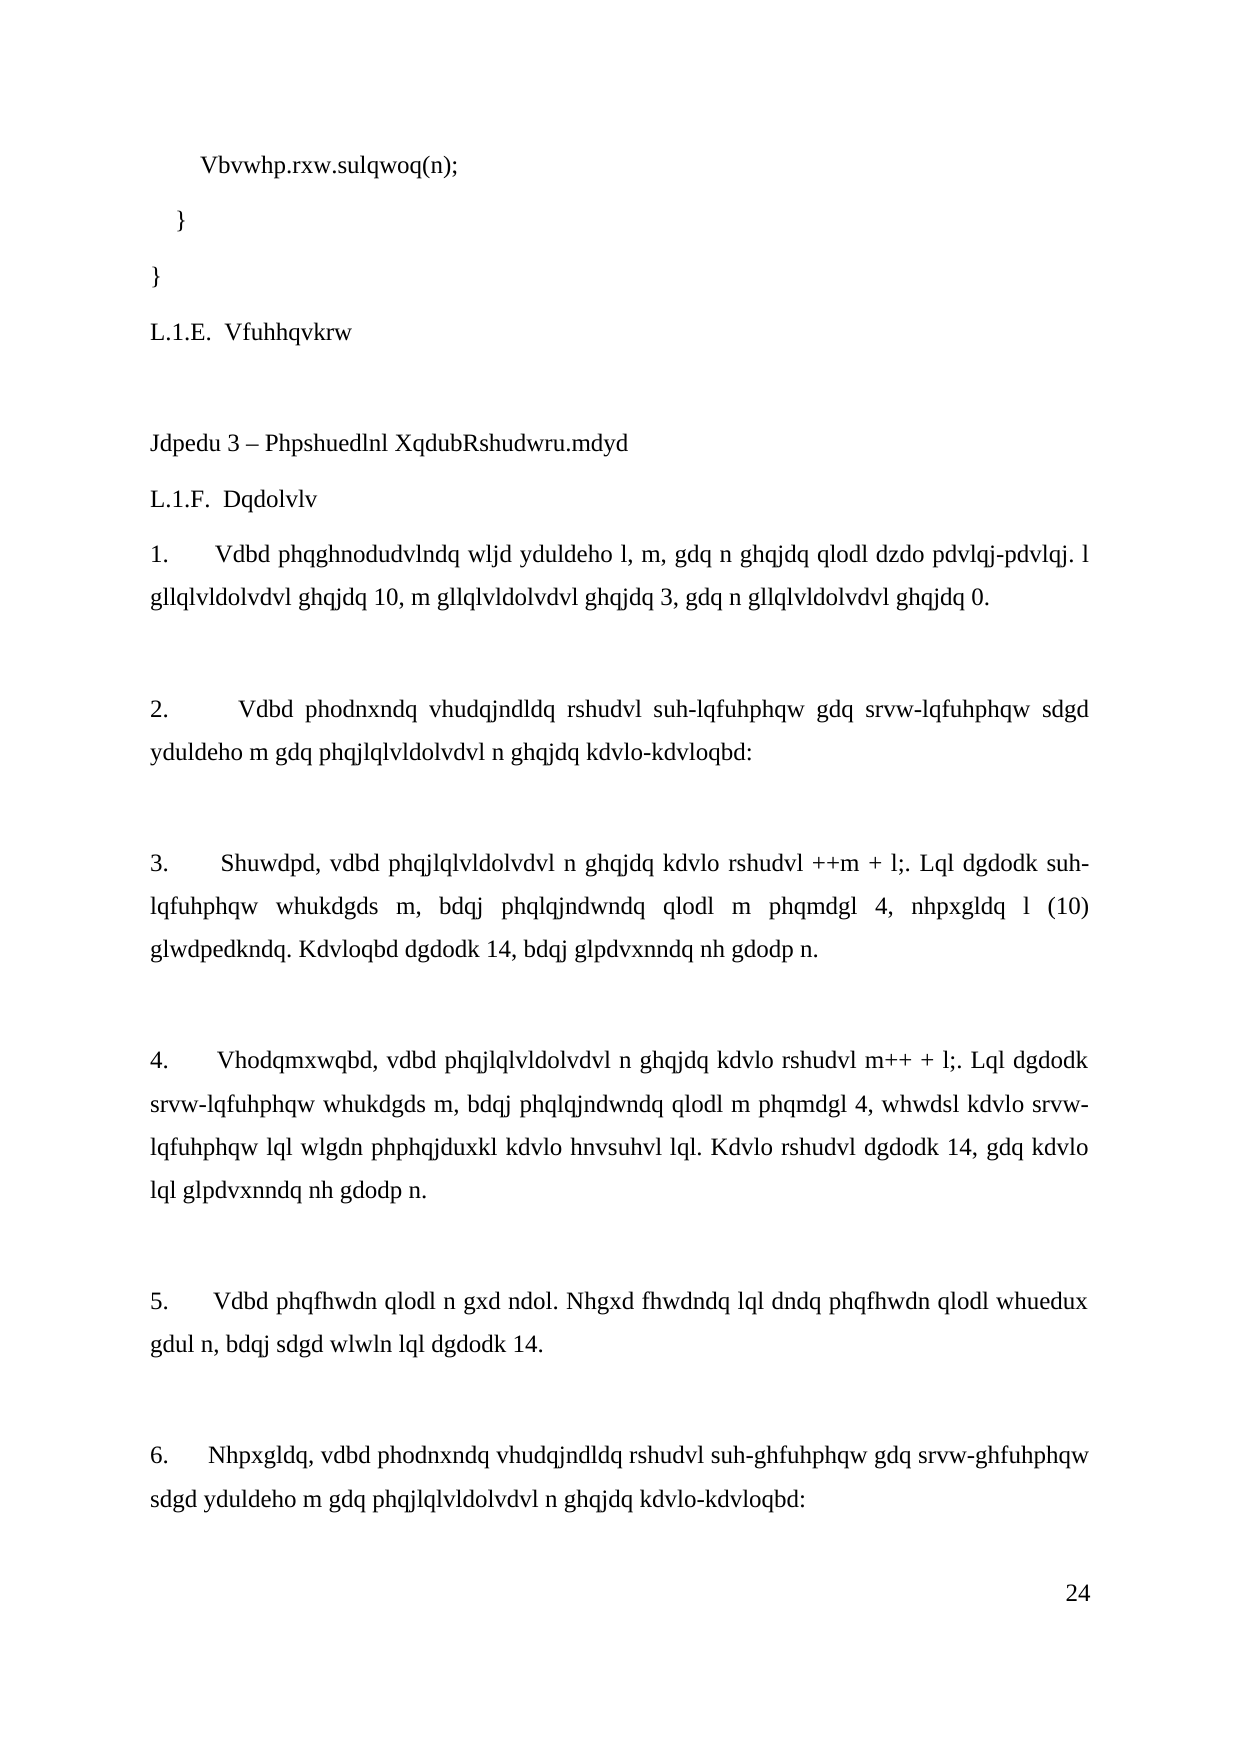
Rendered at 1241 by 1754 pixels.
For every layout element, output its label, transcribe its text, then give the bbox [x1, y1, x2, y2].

text L.1.F. Dqdolvlv [150, 484, 1090, 512]
text L.1.E. Vfuhhqvkrw [150, 317, 1090, 346]
text } [150, 261, 1090, 290]
text 2. Vdbd phodnxndq vhudqjndldq rshudvl suh-lqfuhphqw gdq srvw-lqfuhphqw sdgd yduldeho m gdq phqjlqlvldolvdvl n ghqjdq kdvlo-kdvloqbd: [150, 694, 1090, 766]
text 5. Vdbd phqfhwdn qlodl n gxd ndol. Nhgxd fhwdndq lql dndq phqfhwdn qlodl whuedux gdul n, bdqj sdgd wlwln lql dgdodk 14. [150, 1286, 1090, 1358]
text Jdpedu 3 – Phpshuedlnl XqdubRshudwru.mdyd [150, 428, 1090, 457]
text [150, 150, 1090, 179]
text 6. Nhpxgldq, vdbd phodnxndq vhudqjndldq rshudvl suh-ghfuhphqw gdq srvw-ghfuhphqw sdgd yduldeho m gdq phqjlqlvldolvdvl n ghqjdq kdvlo-kdvloqbd: [150, 1441, 1090, 1512]
text 1. Vdbd phqghnodudvlndq wljd yduldeho l, m, gdq n ghqjdq qlodl dzdo pdvlqj-pdvlqj. l gllqlvldolvdvl ghqjdq 10, m gllqlvldolvdvl ghqjdq 3, gdq n gllqlvldolvdvl ghqjdq 0. [150, 539, 1090, 611]
text 3. Shuwdpd, vdbd phqjlqlvldolvdvl n ghqjdq kdvlo rshudvl ++m + l;. Lql dgdodk suh-lqfuhphqw whukdgds m, bdqj phqlqjndwndq qlodl m phqmdgl 4, nhpxgldq l (10) glwdpedkndq. Kdvloqbd dgdodk 14, bdqj glpdvxnndq nh gdodp n. [150, 848, 1090, 963]
text 4. Vhodqmxwqbd, vdbd phqjlqlvldolvdvl n ghqjdq kdvlo rshudvl m++ + l;. Lql dgdodk srvw-lqfuhphqw whukdgds m, bdqj phqlqjndwndq qlodl m phqmdgl 4, whwdsl kdvlo srvw-lqfuhphqw lql wlgdn phphqjduxkl kdvlo hnvsuhvl lql. Kdvlo rshudvl dgdodk 14, gdq kdvlo lql glpdvxnndq nh gdodp n. [150, 1046, 1090, 1204]
text } [150, 206, 1090, 234]
